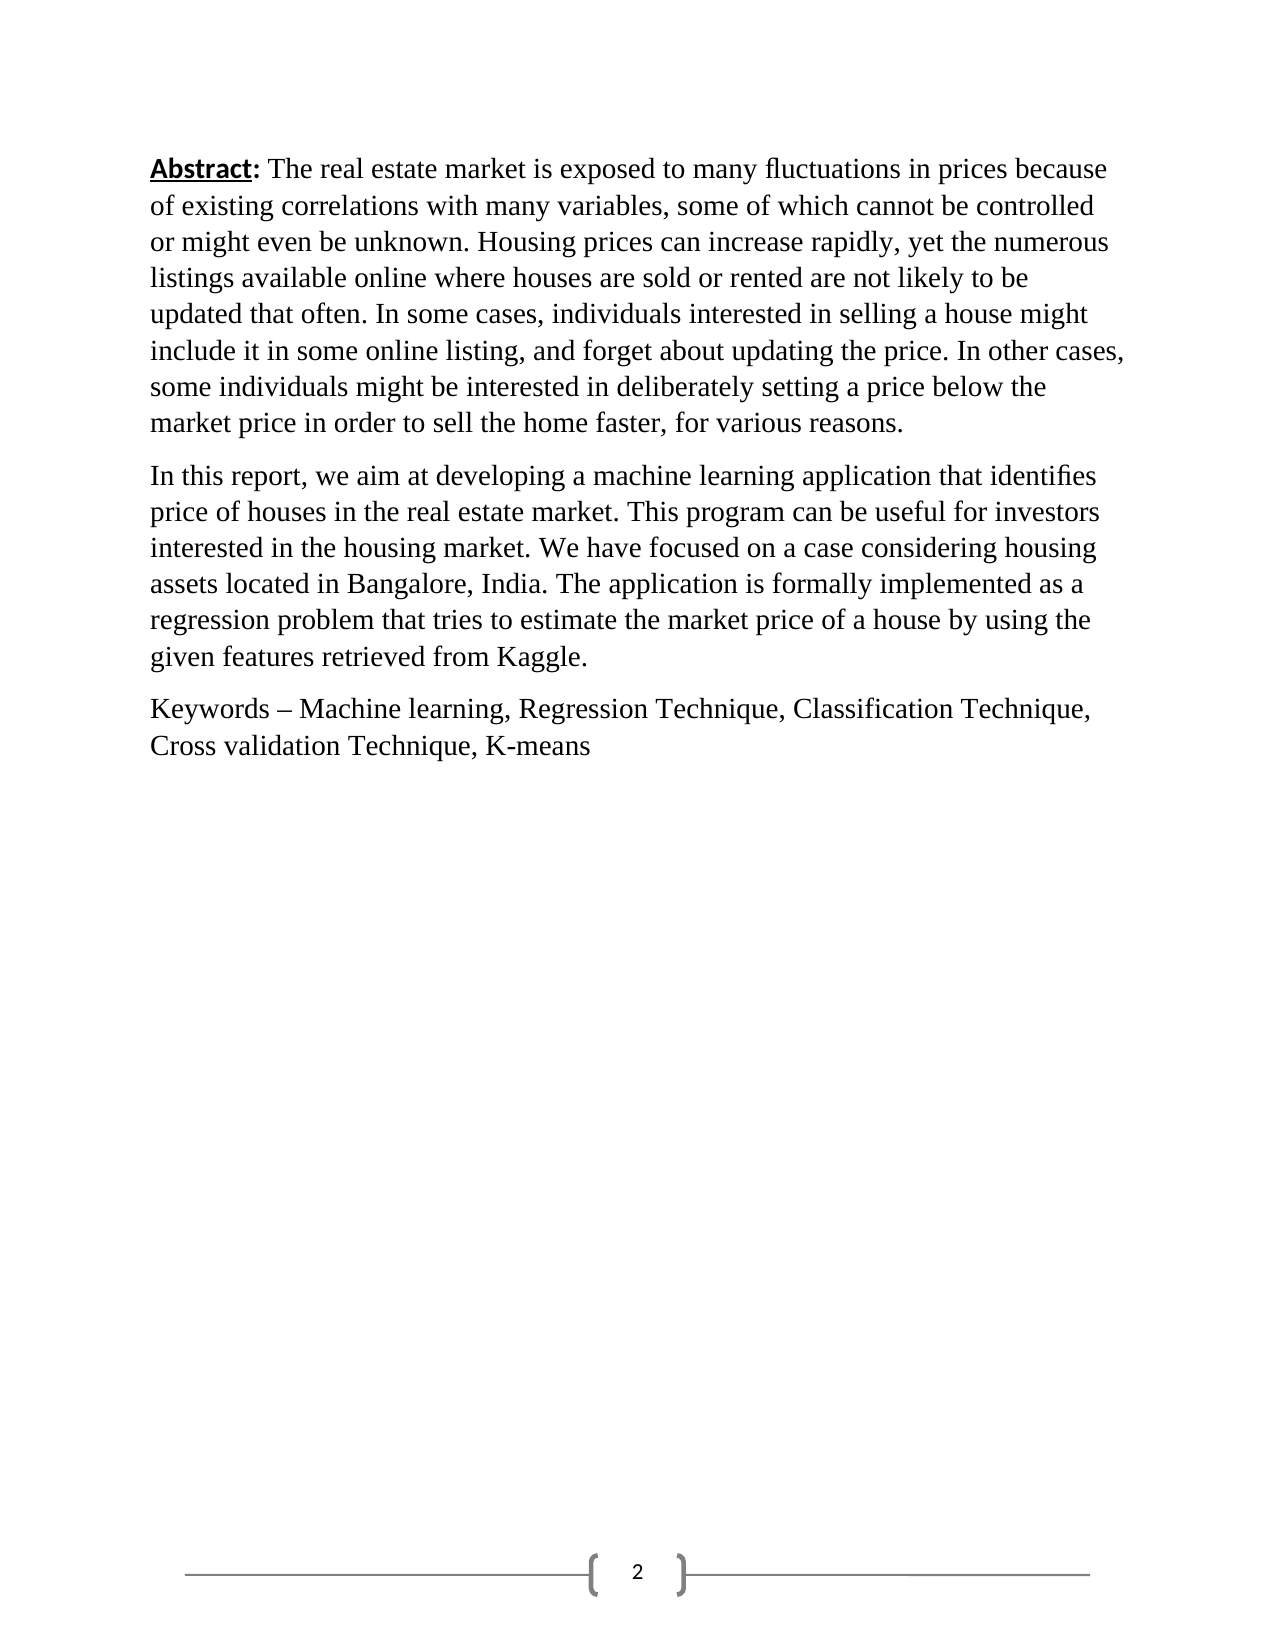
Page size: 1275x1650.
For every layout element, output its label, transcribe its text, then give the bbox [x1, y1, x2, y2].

text In this report, we aim at developing a machine learning application that identiﬁes price of houses in the real estate market. This program can be useful for investors interested in the housing market. We have focused on a case considering housing assets located in Bangalore, India. The application is formally implemented as a regression problem that tries to estimate the market price of a house by using the given features retrieved from Kaggle. [150, 458, 1125, 672]
text Abstract: The real estate market is exposed to many ﬂuctuations in prices because of existing correlations with many variables, some of which cannot be controlled or might even be unknown. Housing prices can increase rapidly, yet the numerous listings available online where houses are sold or rented are not likely to be updated that often. In some cases, individuals interested in selling a house might include it in some online listing, and forget about updating the price. In other cases, some individuals might be interested in deliberately setting a price below the market price in order to sell the home faster, for various reasons. [150, 150, 1125, 439]
text Keywords – Machine learning, Regression Technique, Classification Technique, Cross validation Technique, K-means [150, 691, 1125, 761]
